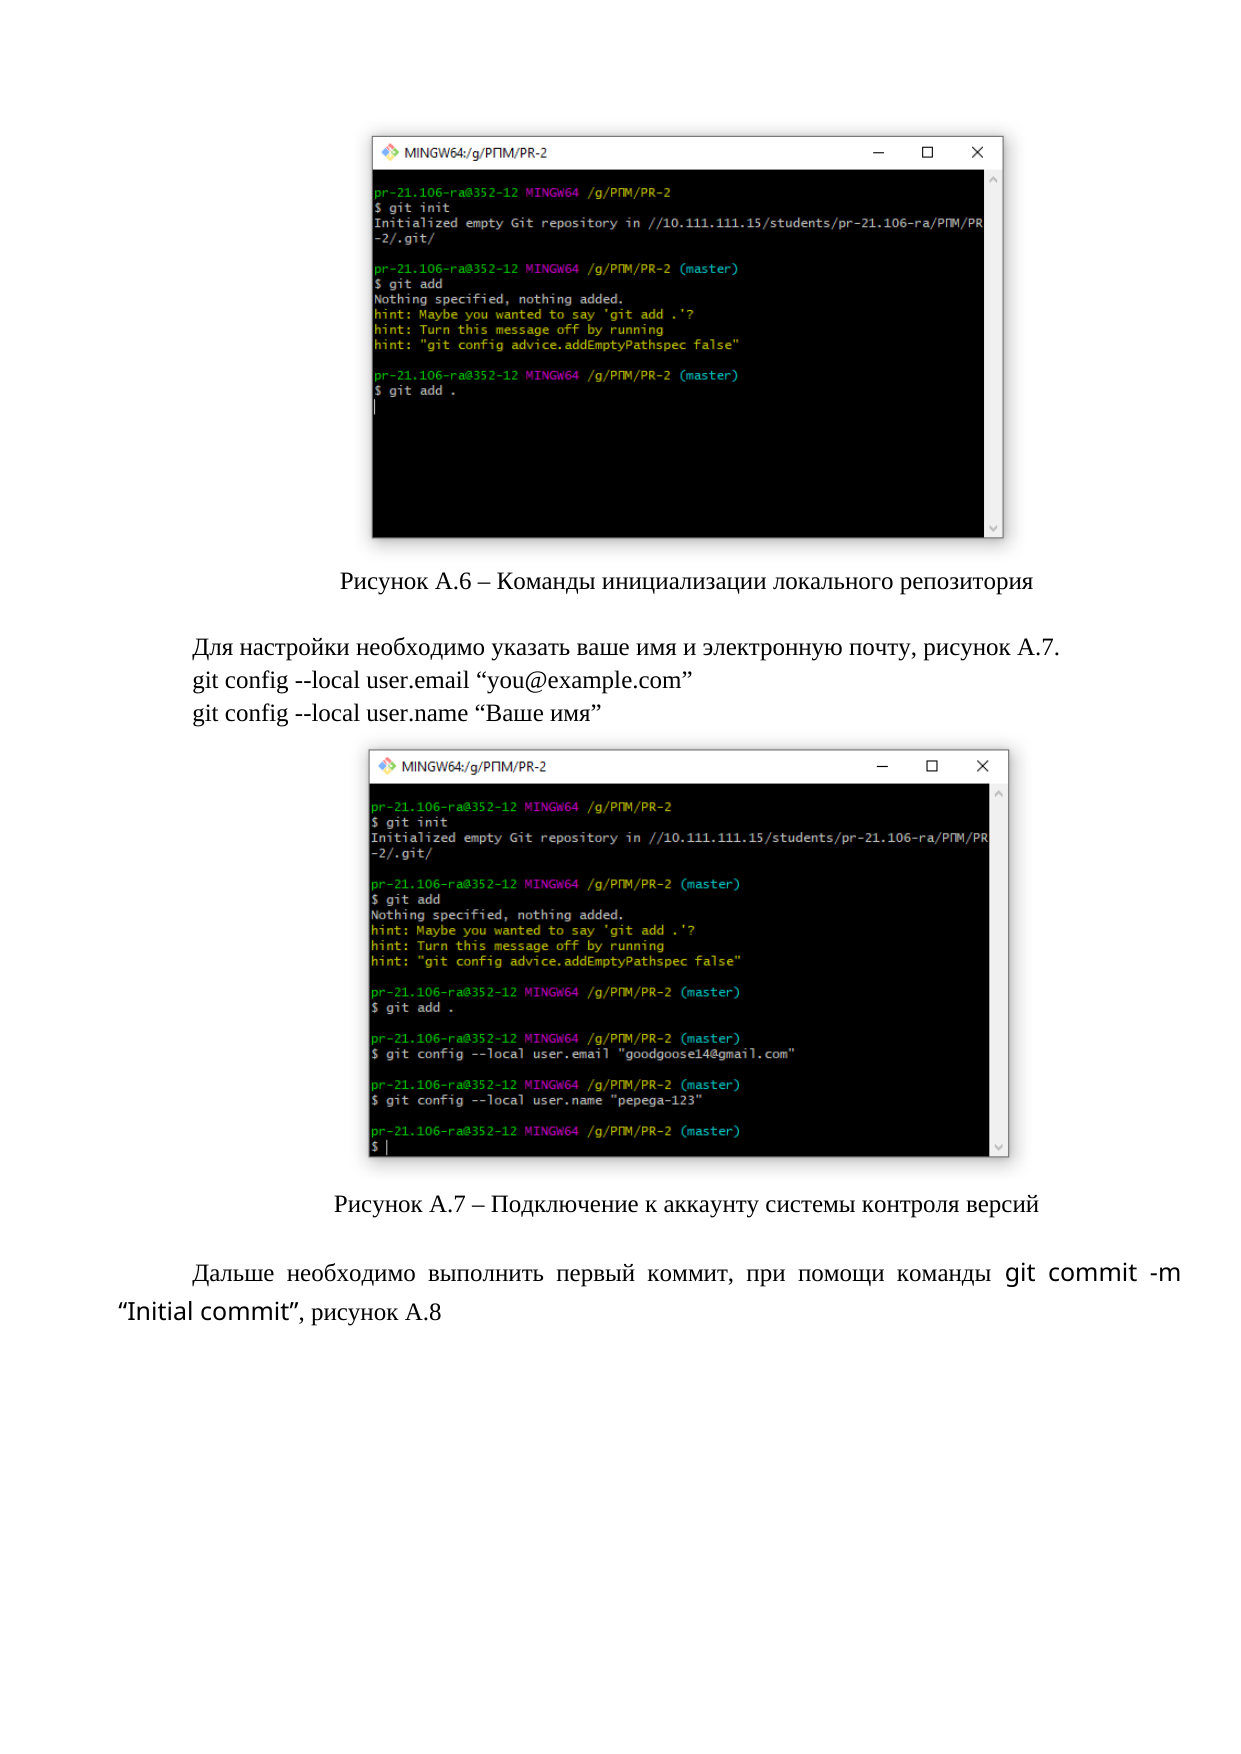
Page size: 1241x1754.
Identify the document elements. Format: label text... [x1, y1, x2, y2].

text Рисунок А.6 – Команды инициализации локального репозитория [118, 566, 1181, 595]
text git config --local user.email “you@example.com” [118, 665, 1181, 694]
text git config --local user.name “Ваше имя” [118, 698, 1181, 727]
picture [341, 731, 1032, 1186]
text Для настройки необходимо указать ваше имя и электронную почту, рисунок А.7. [118, 632, 1181, 661]
text Дальше необходимо выполнить первый коммит, при помощи команды git commit -m “Initial commit”, рисунок А.8 [118, 1255, 1181, 1328]
picture [347, 118, 1026, 563]
text Рисунок А.7 – Подключение к аккаунту системы контроля версий [118, 1189, 1181, 1218]
